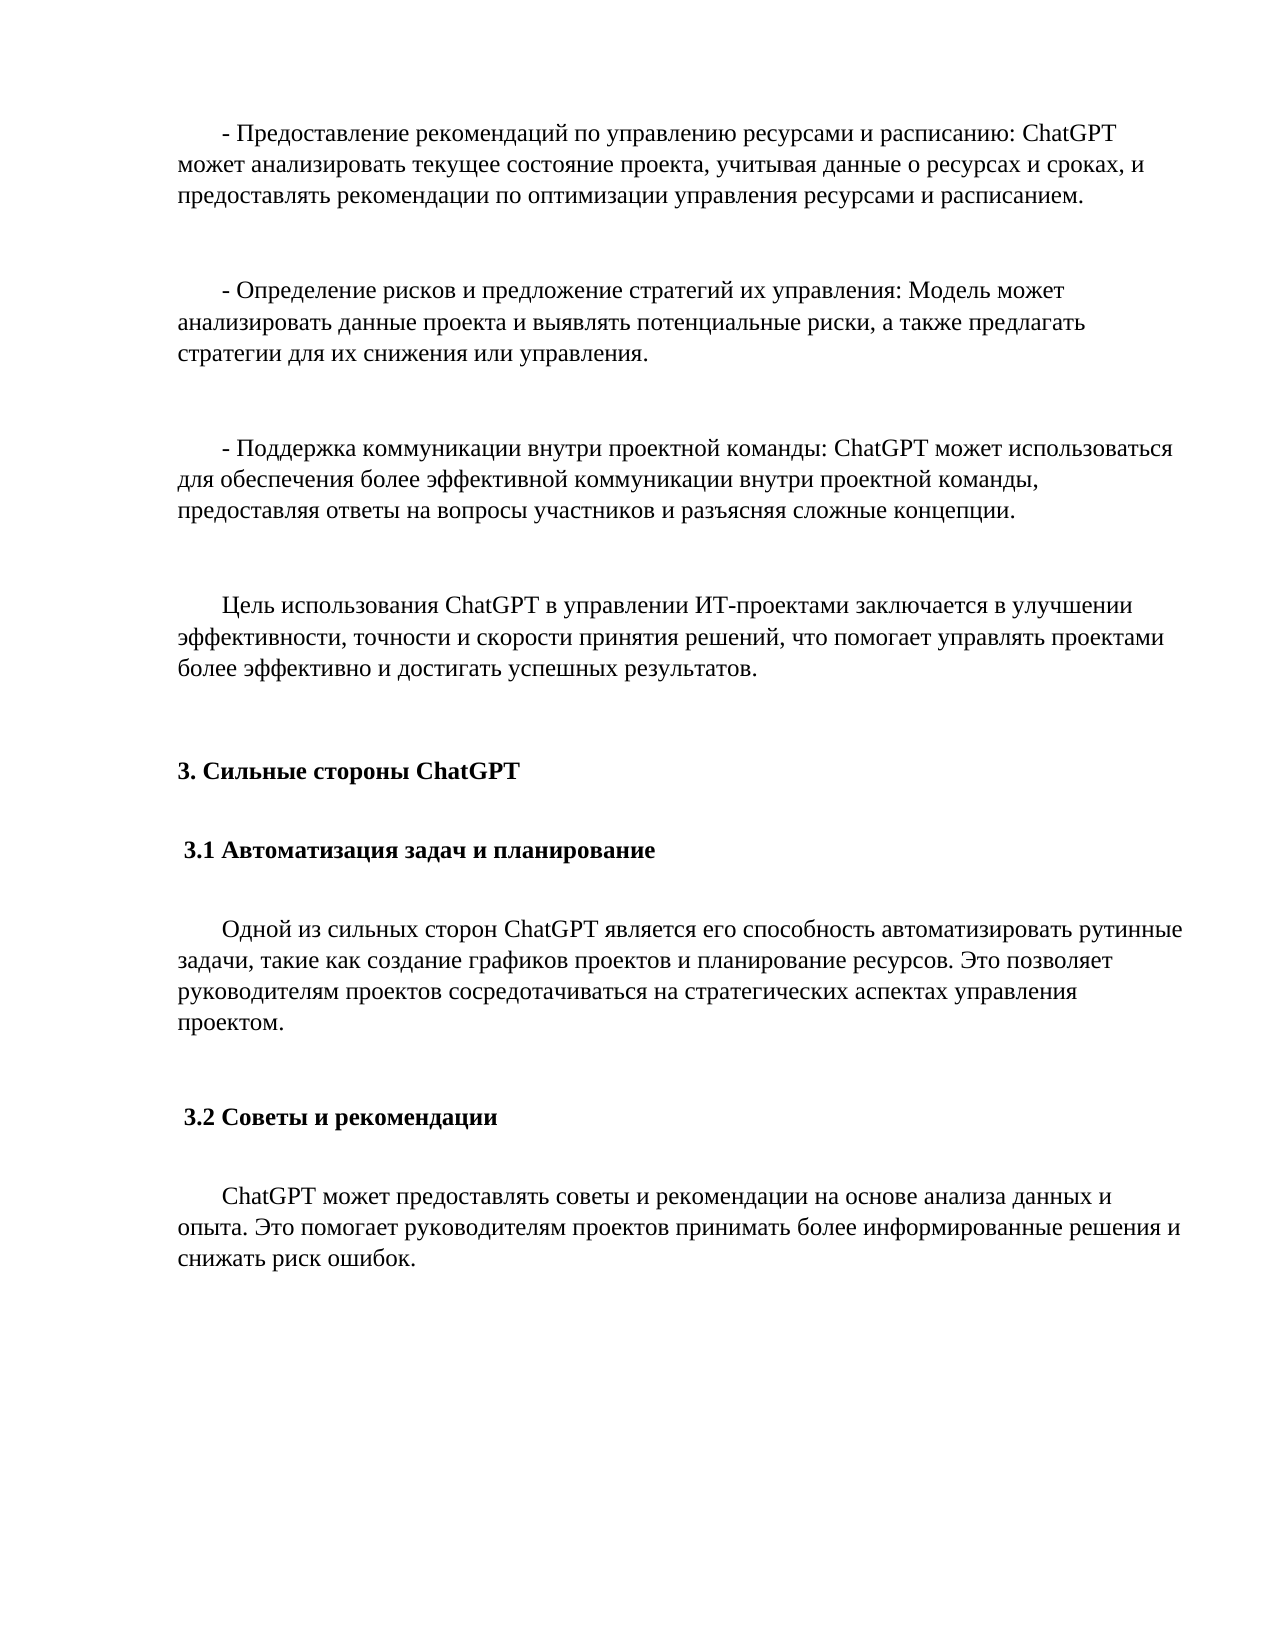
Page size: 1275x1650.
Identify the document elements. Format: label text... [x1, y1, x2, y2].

subtitle 3. Сильные стороны ChatGPT [177, 756, 1186, 785]
text ChatGPT может предоставлять советы и рекомендации на основе анализа данных и опыта. Это помогает руководителям проектов принимать более информированные решения и снижать риск ошибок. [177, 1181, 1186, 1272]
text Цель использования ChatGPT в управлении ИТ-проектами заключается в улучшении эффективности, точности и скорости принятия решений, что помогает управлять проектами более эффективно и достигать успешных результатов. [177, 591, 1186, 681]
subtitle 3.1 Автоматизация задач и планирование [177, 835, 1186, 864]
subtitle 3.2 Советы и рекомендации [177, 1102, 1186, 1131]
text - Поддержка коммуникации внутри проектной команды: ChatGPT может использоваться для обеспечения более эффективной коммуникации внутри проектной команды, предоставляя ответы на вопросы участников и разъясняя сложные концепции. [177, 433, 1186, 524]
text - Определение рисков и предложение стратегий их управления: Модель может анализировать данные проекта и выявлять потенциальные риски, а также предлагать стратегии для их снижения или управления. [177, 276, 1186, 366]
text - Предоставление рекомендаций по управлению ресурсами и расписанию: ChatGPT может анализировать текущее состояние проекта, учитывая данные о ресурсах и сроках, и предоставлять рекомендации по оптимизации управления ресурсами и расписанием. [177, 118, 1186, 209]
text Одной из сильных сторон ChatGPT является его способность автоматизировать рутинные задачи, такие как создание графиков проектов и планирование ресурсов. Это позволяет руководителям проектов сосредотачиваться на стратегических аспектах управления проектом. [177, 914, 1186, 1036]
